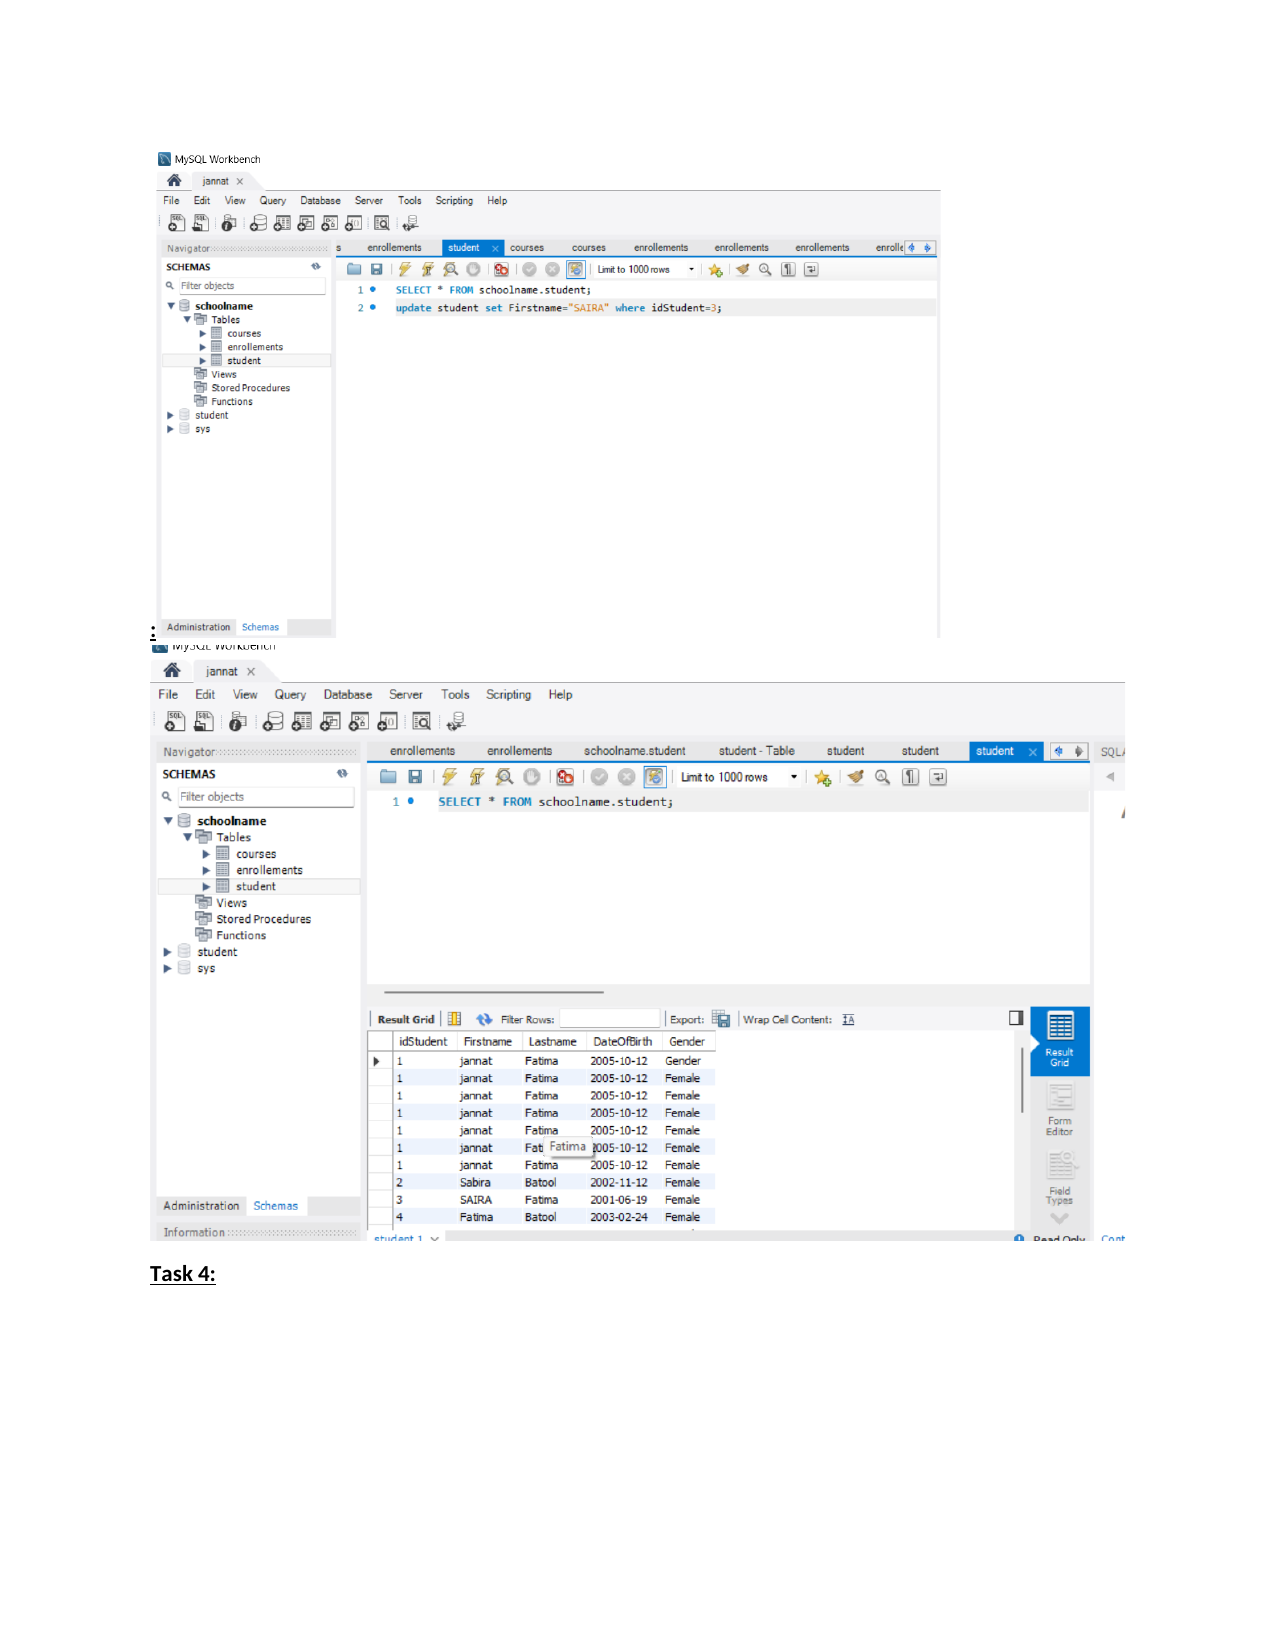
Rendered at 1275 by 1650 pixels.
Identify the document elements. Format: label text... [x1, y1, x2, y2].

picture [156, 150, 941, 638]
picture [150, 645, 1125, 1241]
text Task 4: [150, 1259, 1125, 1288]
